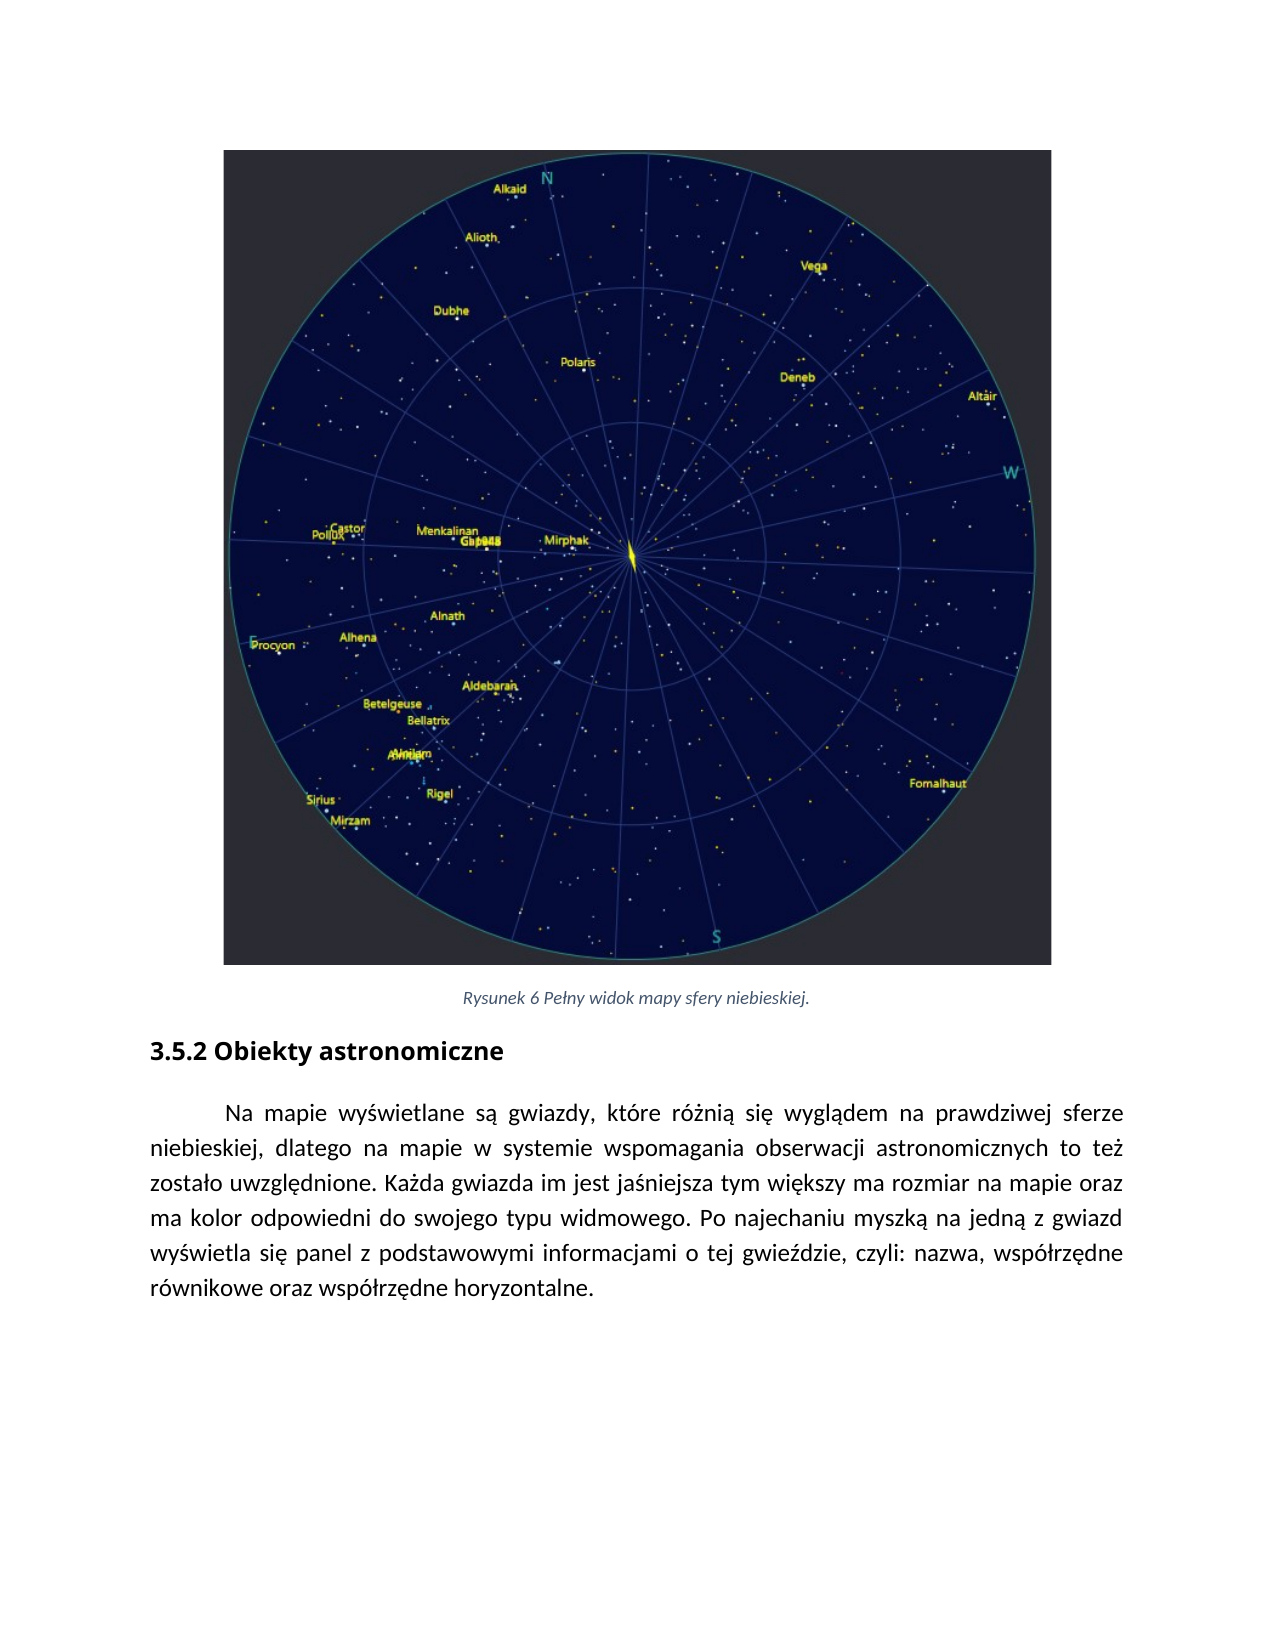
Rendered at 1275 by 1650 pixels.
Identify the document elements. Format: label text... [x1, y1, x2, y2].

text Na mapie wyświetlane są gwiazdy, które różnią się wyglądem na prawdziwej sferze niebieskiej, dlatego na mapie w systemie wspomagania obserwacji astronomicznych to też zostało uwzględnione. Każda gwiazda im jest jaśniejsza tym większy ma rozmiar na mapie oraz ma kolor odpowiedni do swojego typu widmowego. Po najechaniu myszką na jedną z gwiazd wyświetla się panel z podstawowymi informacjami o tej gwieździe, czyli: nazwa, współrzędne równikowe oraz współrzędne horyzontalne. [150, 1097, 1125, 1303]
subtitle 3.5.2 Obiekty astronomiczne [150, 1033, 1125, 1067]
text Rysunek 6 Pełny widok mapy sfery niebieskiej. [150, 986, 1125, 1009]
picture [223, 150, 1052, 965]
